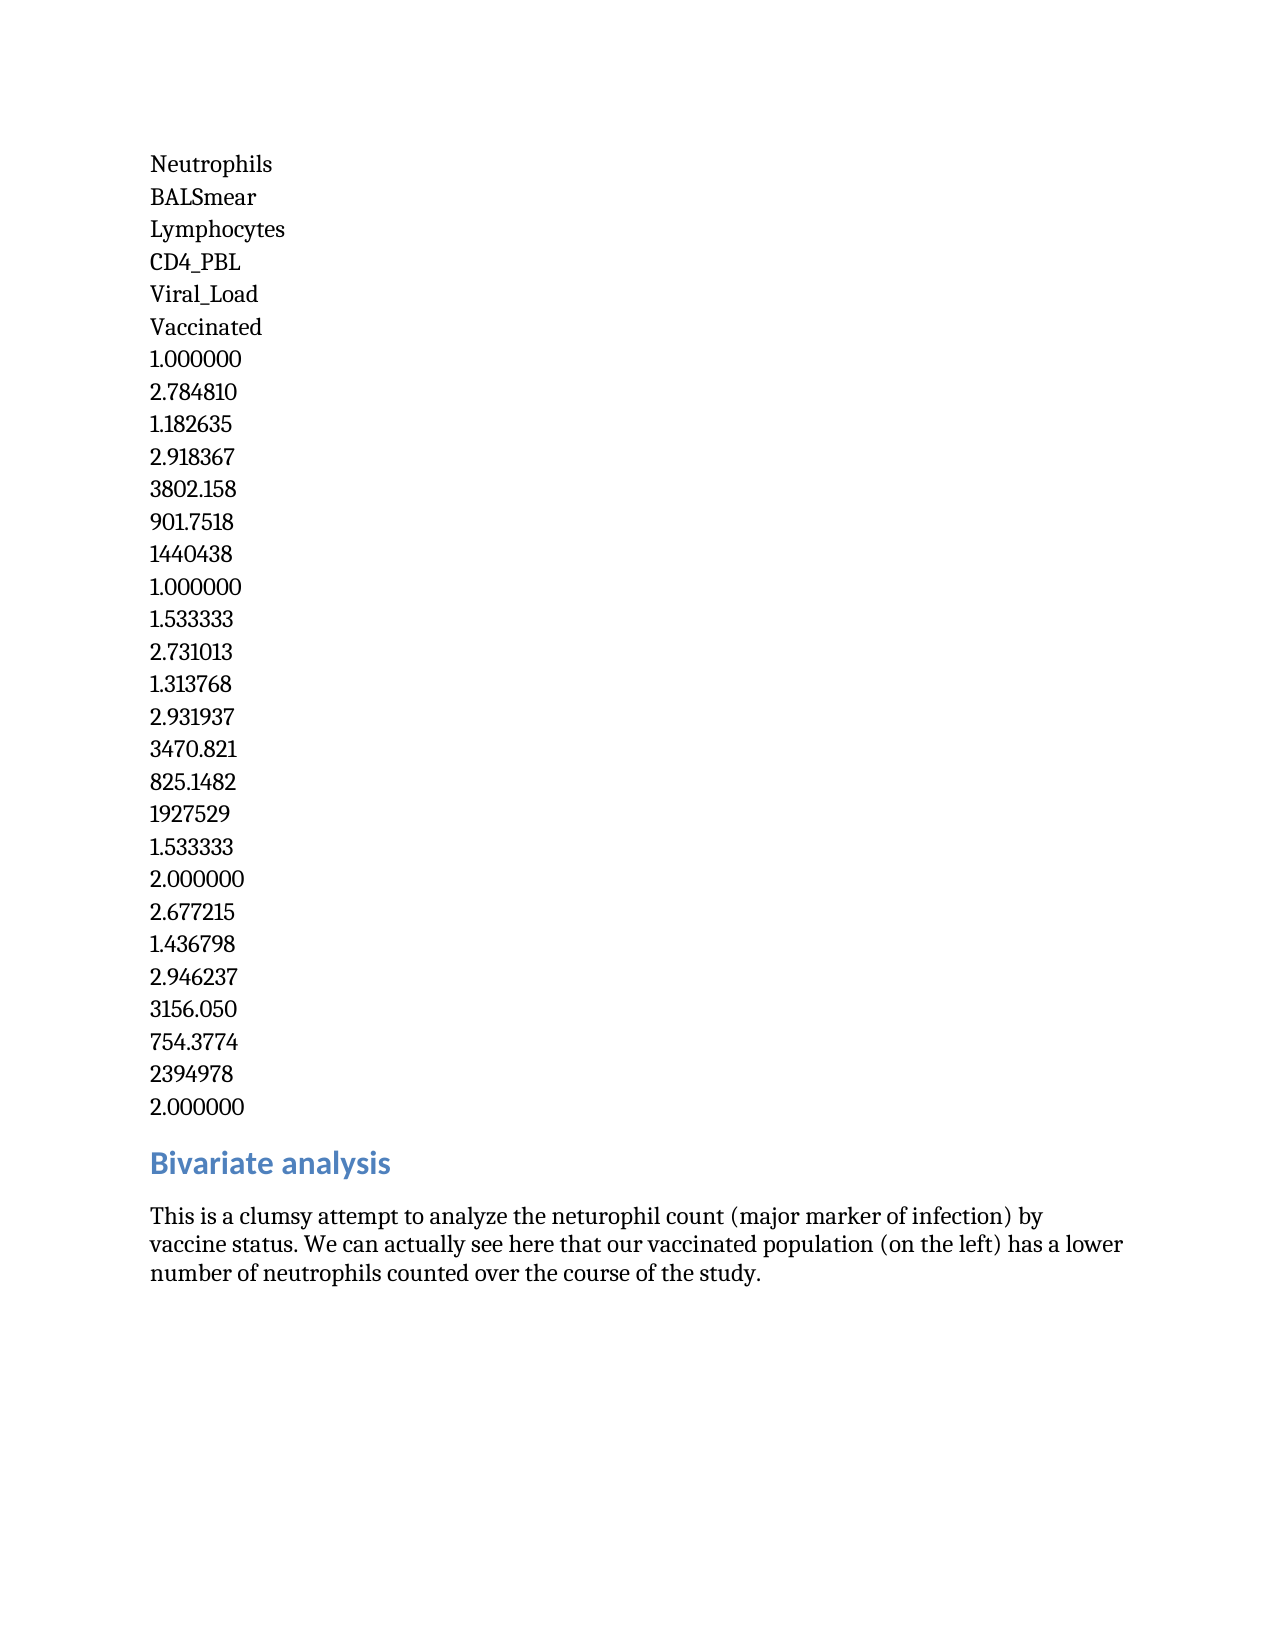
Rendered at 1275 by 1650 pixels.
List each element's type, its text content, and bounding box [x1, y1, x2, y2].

text 754.3774 [150, 1027, 1125, 1056]
text 1.313768 [150, 670, 1125, 699]
text 2.784810 [150, 377, 1125, 406]
text This is a clumsy attempt to analyze the neturophil count (major marker of infection) by vaccine status. We can actually see here that our vaccinated population (on the left) has a lower number of neutrophils counted over the course of the study. [150, 1202, 1125, 1288]
text 2394978 [150, 1060, 1125, 1089]
text Viral_Load [150, 280, 1125, 309]
text 3470.821 [150, 735, 1125, 764]
text 3802.158 [150, 475, 1125, 504]
text Neutrophils [150, 150, 1125, 179]
text 2.000000 [150, 865, 1125, 894]
text 1.182635 [150, 410, 1125, 439]
text 1.436798 [150, 930, 1125, 959]
text 1440438 [150, 540, 1125, 569]
text 2.931937 [150, 702, 1125, 731]
text 3156.050 [150, 995, 1125, 1024]
text 1.000000 [150, 572, 1125, 601]
text Vaccinated [150, 312, 1125, 341]
text 2.677215 [150, 897, 1125, 926]
text 825.1482 [150, 767, 1125, 796]
text Lymphocytes [150, 215, 1125, 244]
text 1.533333 [150, 832, 1125, 861]
text 1.000000 [150, 345, 1125, 374]
subtitle Bivariate analysis [150, 1142, 1125, 1183]
text 2.946237 [150, 962, 1125, 991]
text CD4_PBL [150, 247, 1125, 276]
text 2.731013 [150, 637, 1125, 666]
text 1927529 [150, 800, 1125, 829]
text 2.000000 [150, 1092, 1125, 1121]
text 901.7518 [150, 507, 1125, 536]
text BALSmear [150, 182, 1125, 211]
text 1.533333 [150, 605, 1125, 634]
text 2.918367 [150, 442, 1125, 471]
